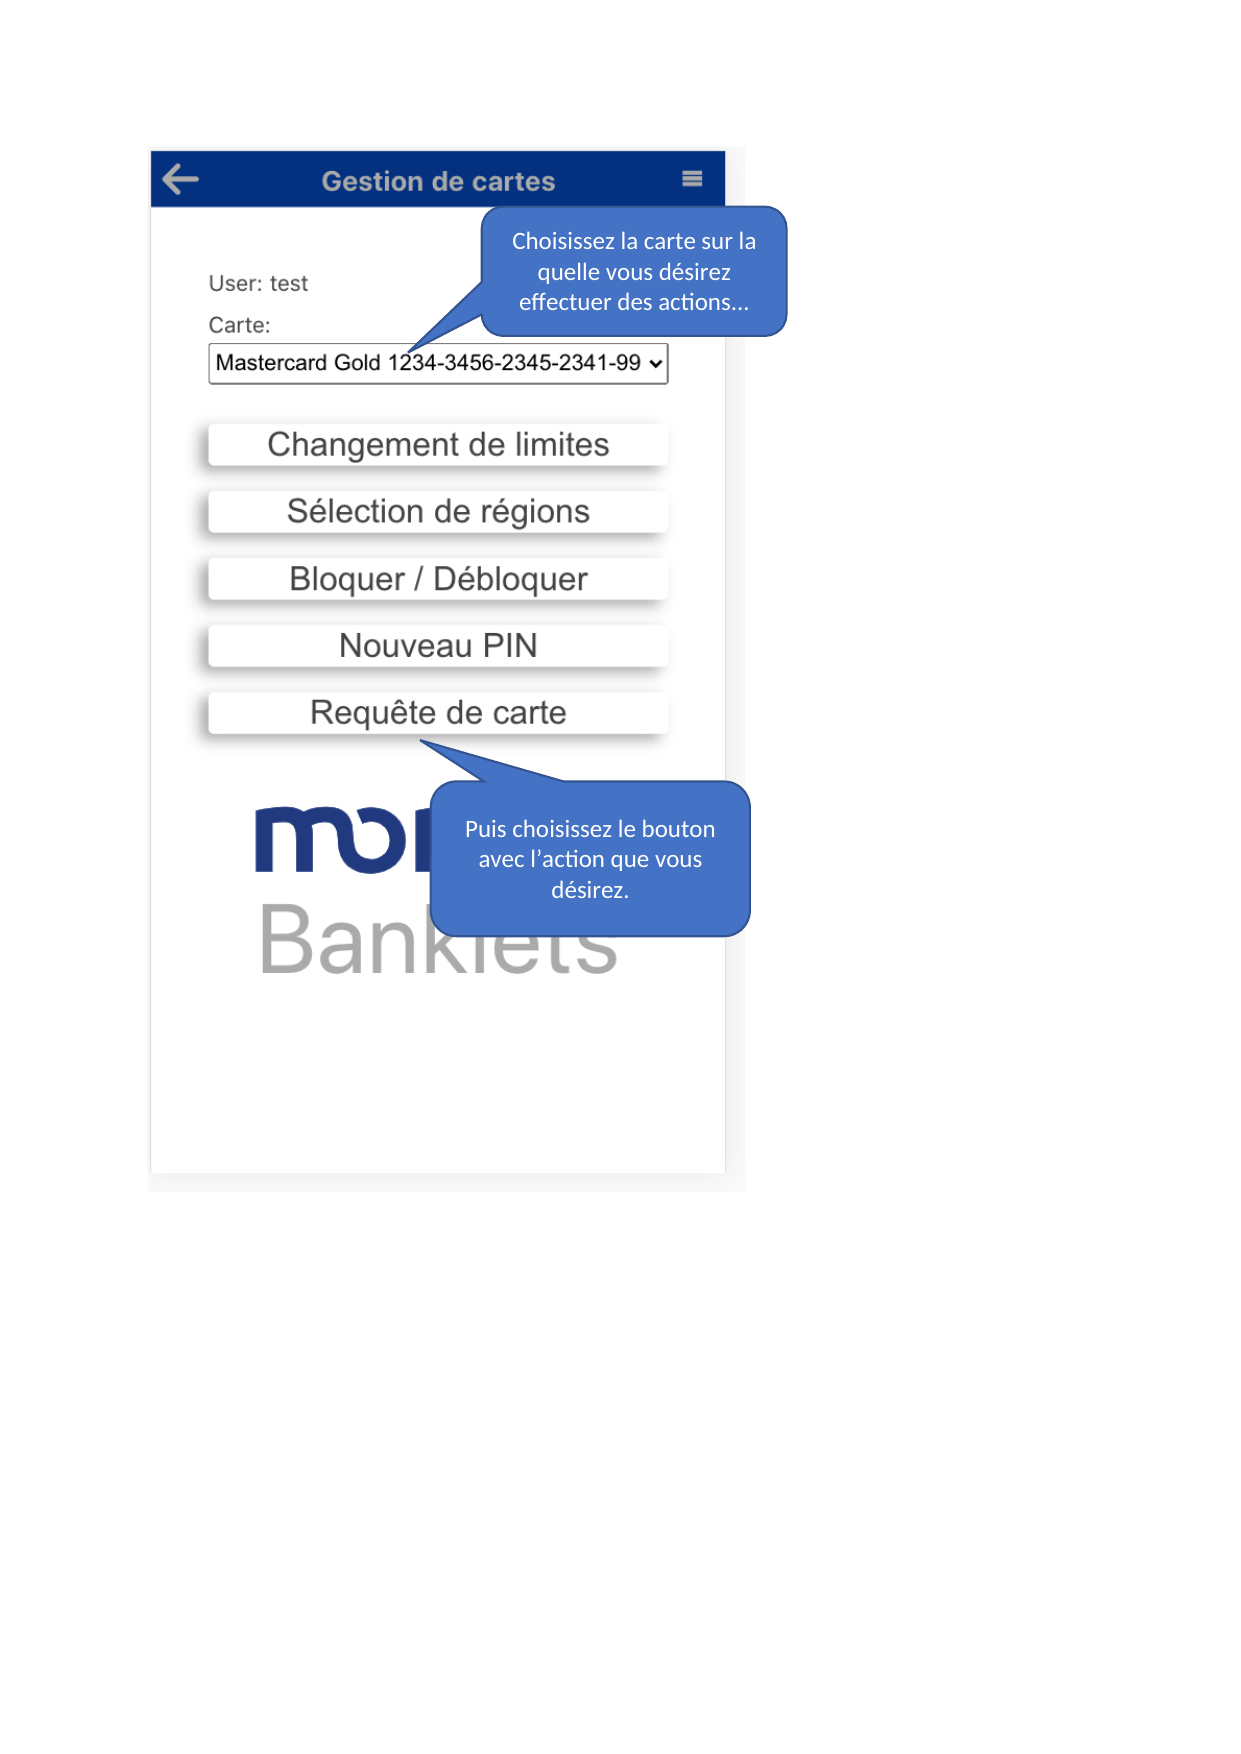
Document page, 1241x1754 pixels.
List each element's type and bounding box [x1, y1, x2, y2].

picture [147, 147, 746, 1192]
